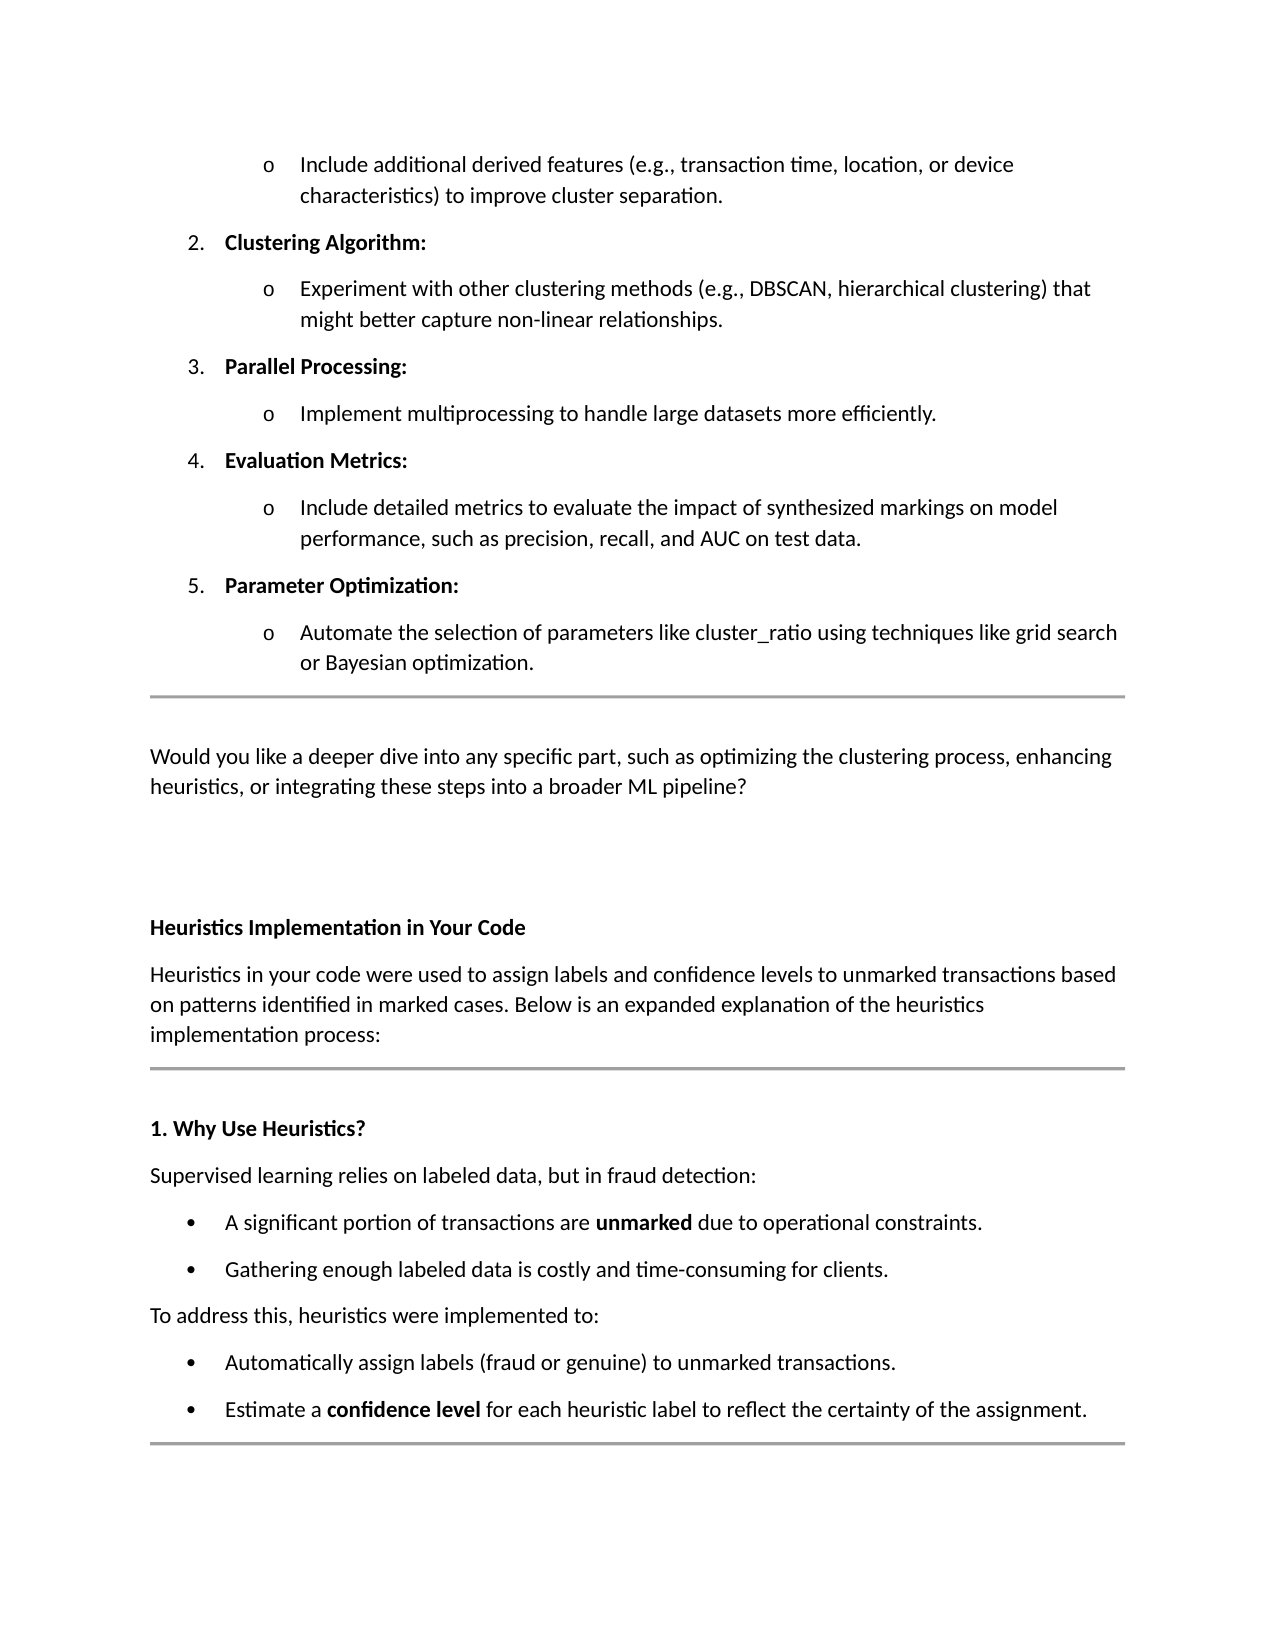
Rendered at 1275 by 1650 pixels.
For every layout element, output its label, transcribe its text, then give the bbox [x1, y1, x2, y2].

text Heuristics in your code were used to assign labels and confidence levels to unmarked transactions based on patterns identified in marked cases. Below is an expanded explanation of the heuristics implementation process: [150, 960, 1125, 1048]
list Evaluation Metrics: [187, 446, 1125, 474]
list Automatically assign labels (fraud or genuine) to unmarked transactions. [187, 1348, 1125, 1376]
list Estimate a confidence level for each heuristic label to reflect the certainty of the assignment. [187, 1395, 1125, 1423]
text Would you like a deeper dive into any specific part, such as optimizing the clustering process, enhancing heuristics, or integrating these steps into a broader ML pipeline? [150, 742, 1125, 800]
list Automate the selection of parameters like cluster_ratio using techniques like grid search or Bayesian optimization. [262, 618, 1125, 676]
text Heuristics Implementation in Your Code [150, 913, 1125, 941]
text 1. Why Use Heuristics? [150, 1114, 1125, 1142]
list Include additional derived features (e.g., transaction time, location, or device characteristics) to improve cluster separation. [262, 150, 1125, 209]
list Include detailed metrics to evaluate the impact of synthesized markings on model performance, such as precision, recall, and AUC on test data. [262, 493, 1125, 552]
text To address this, heuristics were implemented to: [150, 1302, 1125, 1329]
list Implement multiprocessing to handle large datasets more efficiently. [262, 399, 1125, 427]
list Parallel Processing: [187, 352, 1125, 380]
list Gathering enough labeled data is costly and time-consuming for clients. [187, 1255, 1125, 1283]
list Clustering Algorithm: [187, 228, 1125, 256]
list Experiment with other clustering methods (e.g., DBSCAN, hierarchical clustering) that might better capture non-linear relationships. [262, 274, 1125, 333]
text Supervised learning relies on labeled data, but in fraud detection: [150, 1161, 1125, 1189]
list A significant portion of transactions are unmarked due to operational constraints. [187, 1208, 1125, 1236]
list Parameter Optimization: [187, 571, 1125, 599]
